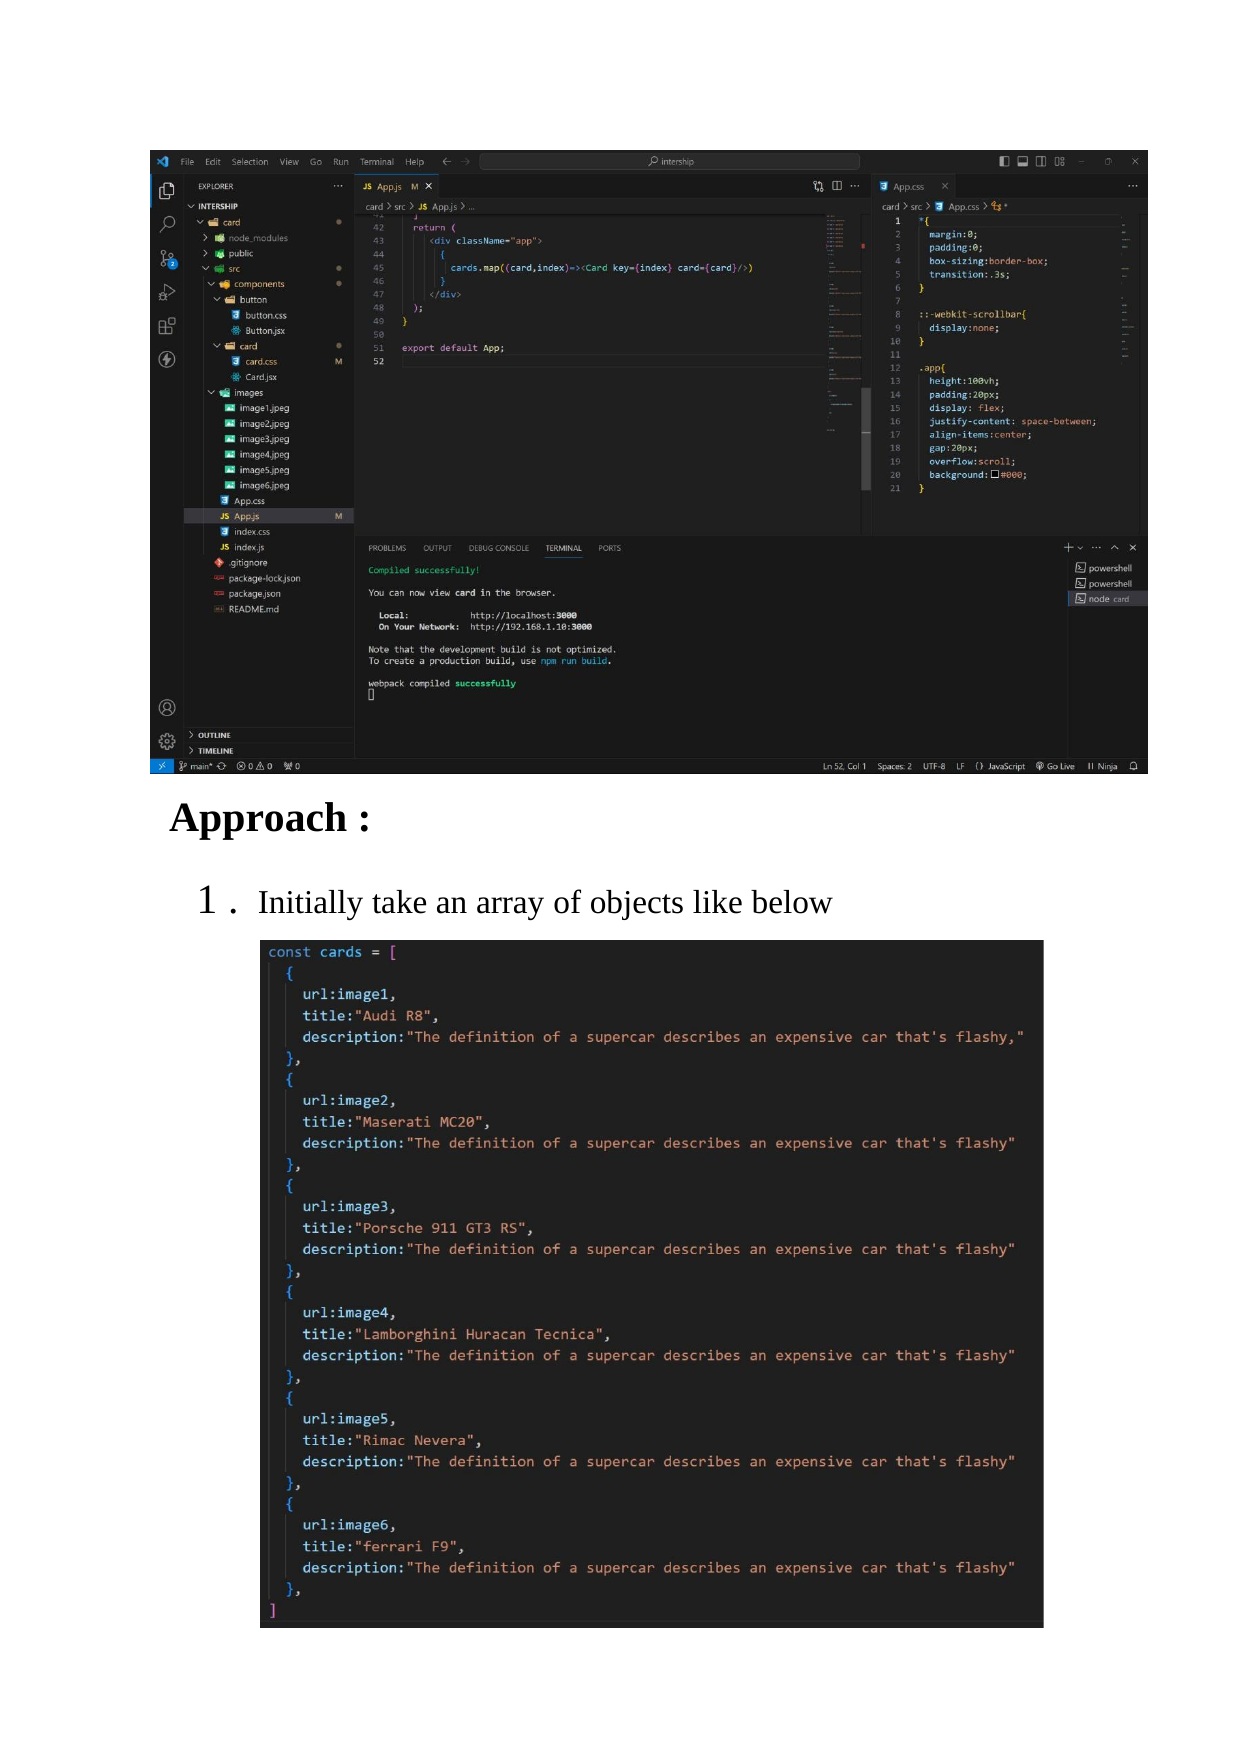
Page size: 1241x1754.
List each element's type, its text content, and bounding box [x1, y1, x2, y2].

picture [260, 940, 1044, 1628]
text 1 . Initially take an array of objects like below [196, 874, 1090, 922]
text Approach : [169, 793, 1090, 841]
picture [150, 150, 1148, 774]
